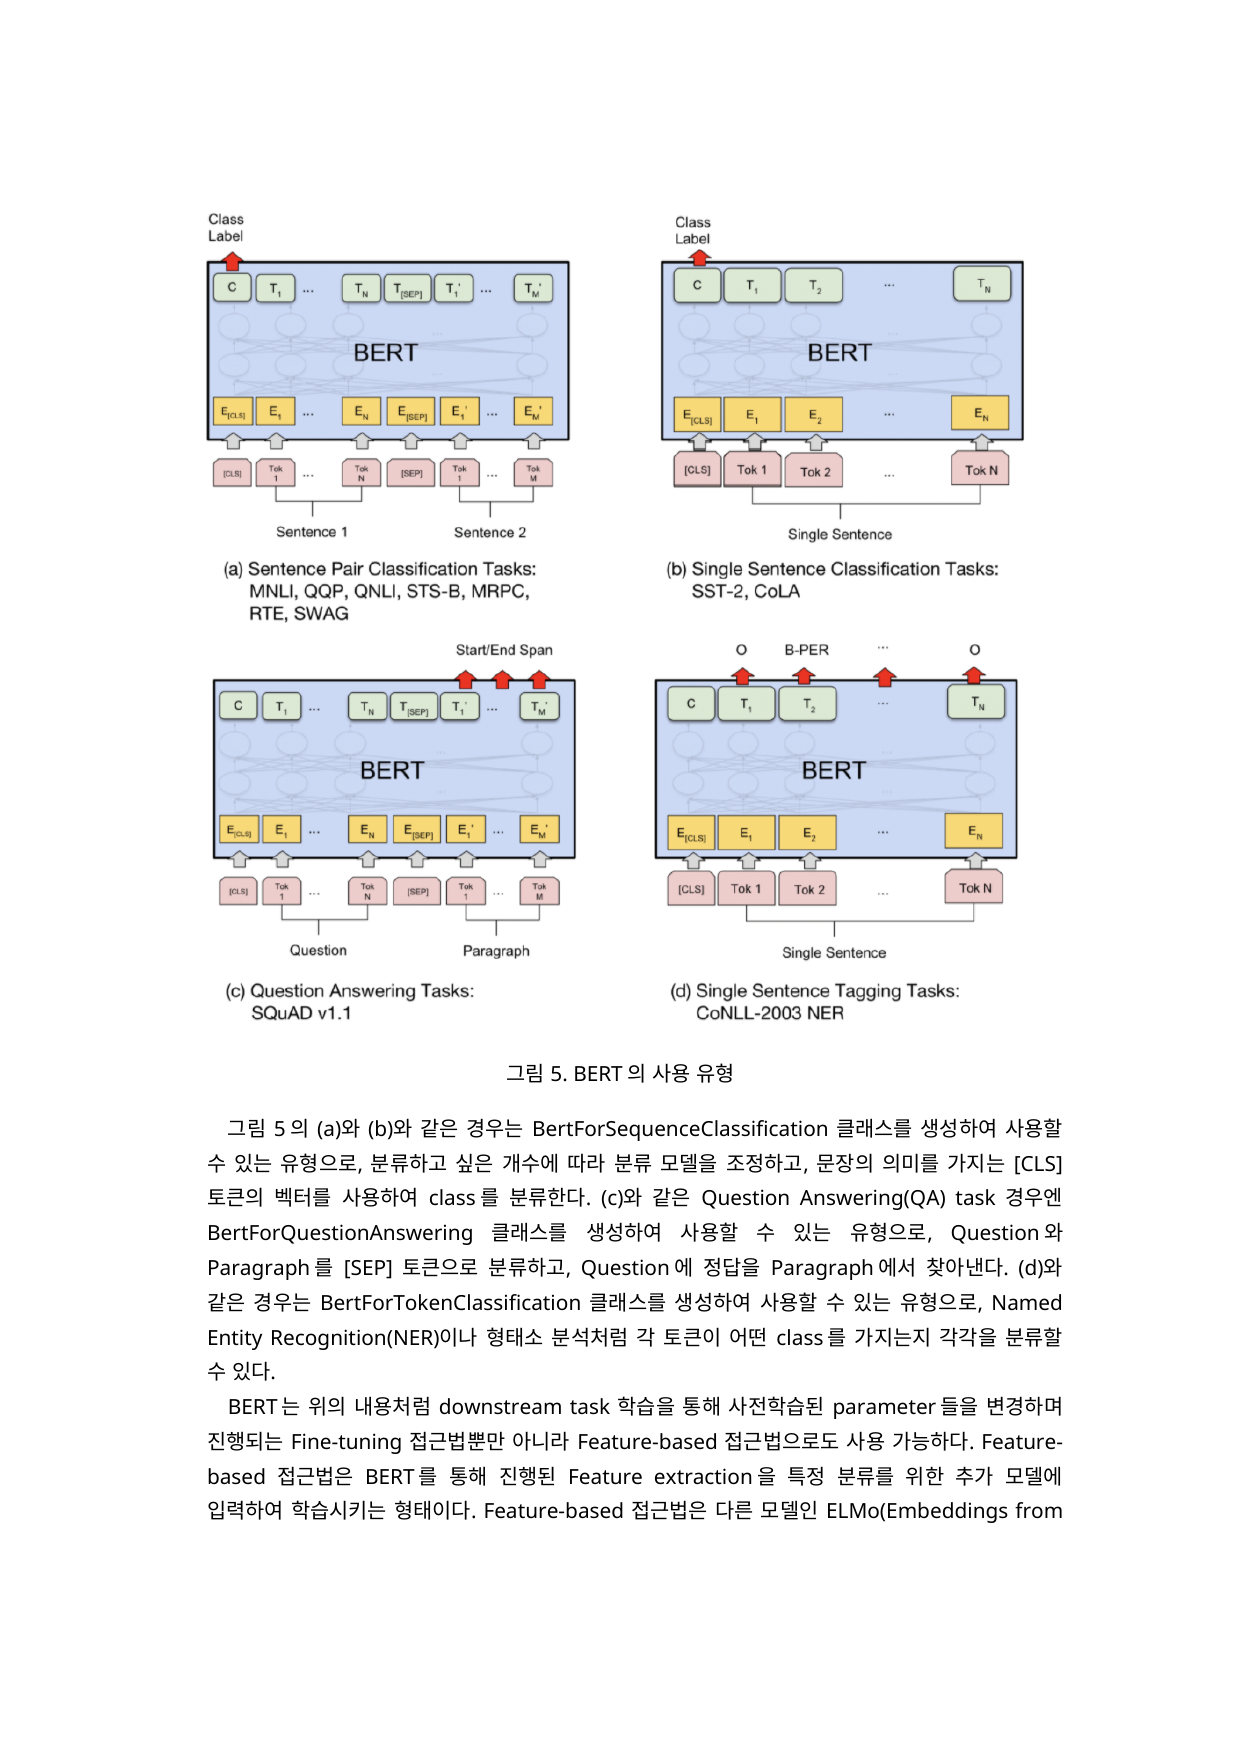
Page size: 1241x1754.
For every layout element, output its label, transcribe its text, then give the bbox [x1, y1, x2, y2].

list 그림 5의 (a)와 (b)와 같은 경우는 BertForSequenceClassification 클래스를 생성하여 사용할 수 있는 유형으로, 분류하고 싶은 개수에 따라 분류 모델을 조정하고, 문장의 의미를 가지는 [CLS] 토큰의 벡터를 사용하여 class를 분류한다. (c)와 같은 Question Answering(QA) task 경우엔 BertForQuestionAnswering 클래스를 생성하여 사용할 수 있는 유형으로, Question와 Paragraph를 [SEP] 토큰으로 분류하고, Question에 정답을 Paragraph에서 찾아낸다. (d)와 같은 경우는 BertForTokenClassification 클래스를 생성하여 사용할 수 있는 유형으로, Named Entity Recognition(NER)이나 형태소 분석처럼 각 토큰이 어떤 class를 가지는지 각각을 분류할 수 있다. [207, 1112, 1063, 1386]
picture [198, 206, 1031, 1032]
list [207, 1390, 1063, 1525]
text 그림 5. BERT의 사용 유형 [177, 1057, 1063, 1087]
